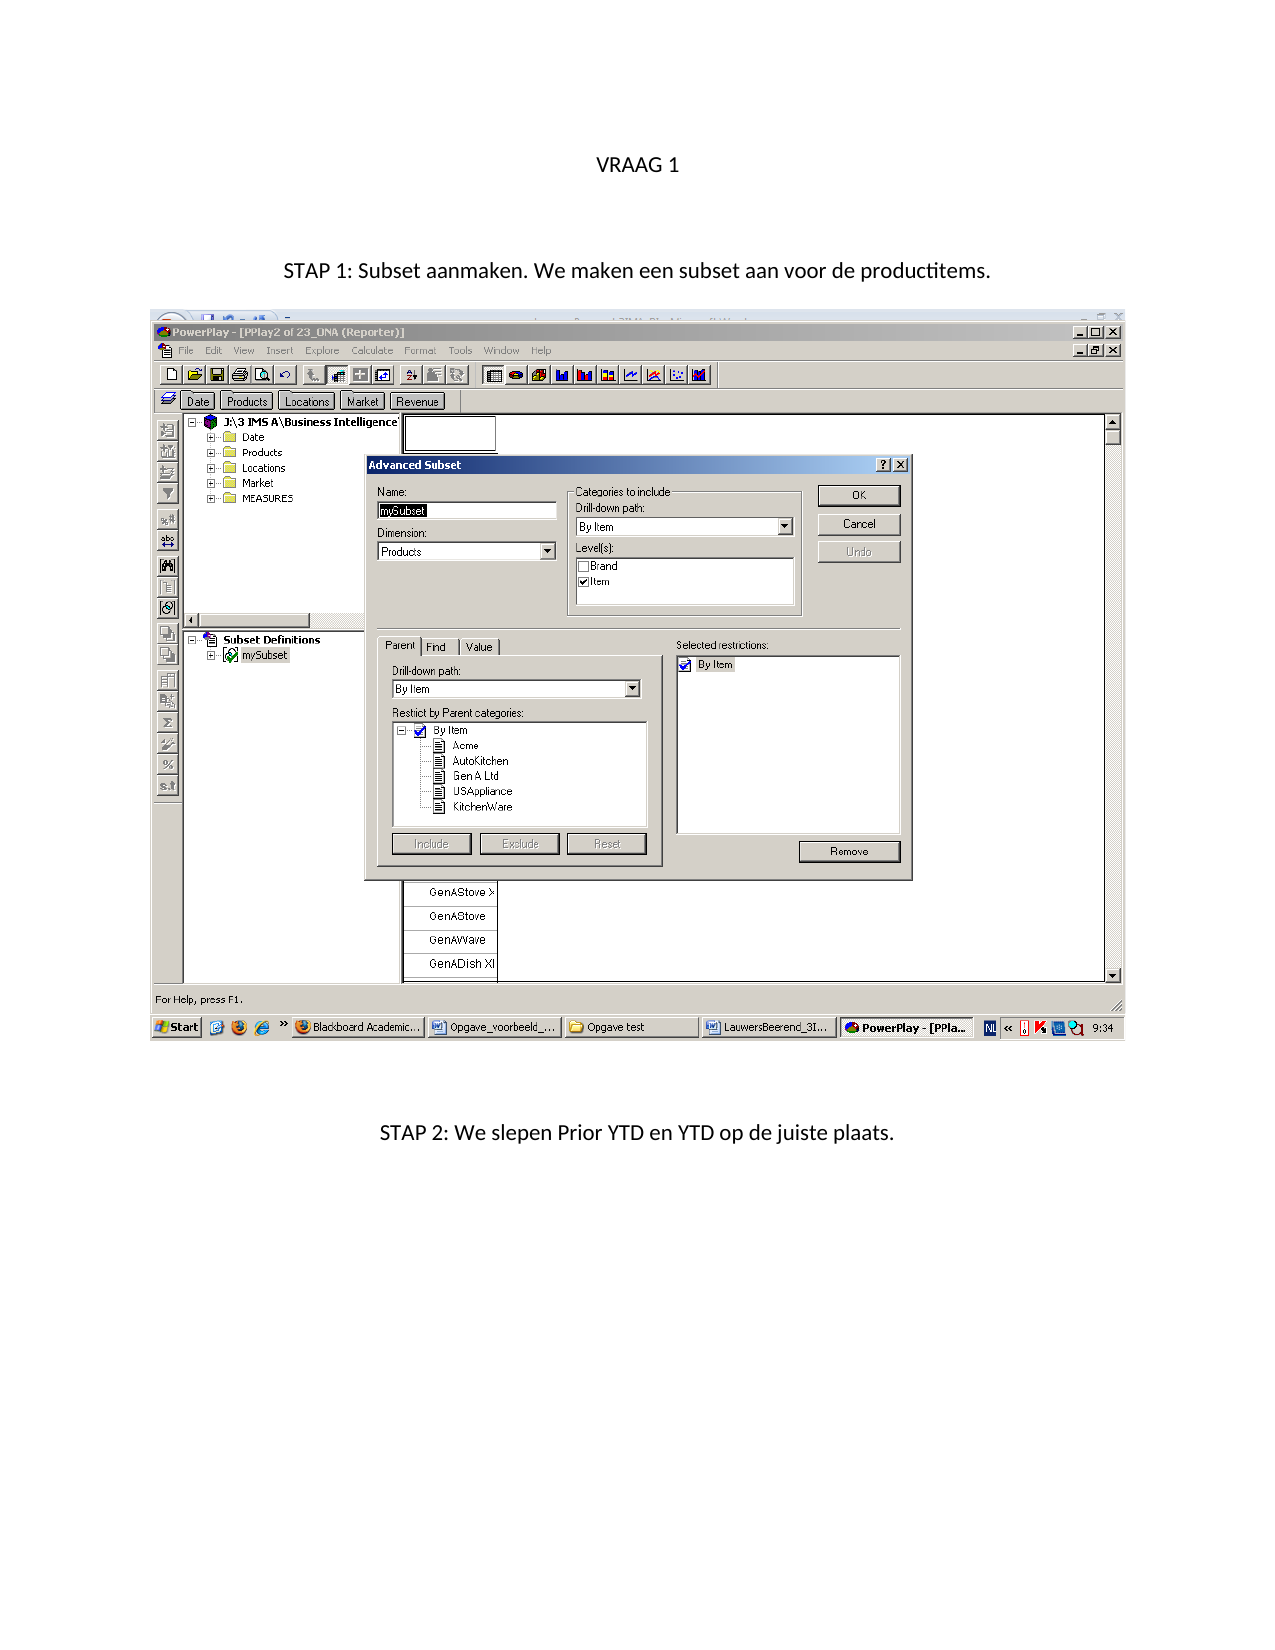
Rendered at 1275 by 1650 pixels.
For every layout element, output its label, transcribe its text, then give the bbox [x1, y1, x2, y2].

text STAP 2: We slepen Prior YTD en YTD op de juiste plaats. [150, 1118, 1125, 1146]
text STAP 1: Subset aanmaken. We maken een subset aan voor de productitems. [150, 256, 1125, 284]
text VRAAG 1 [150, 150, 1125, 178]
picture [150, 309, 1125, 1041]
